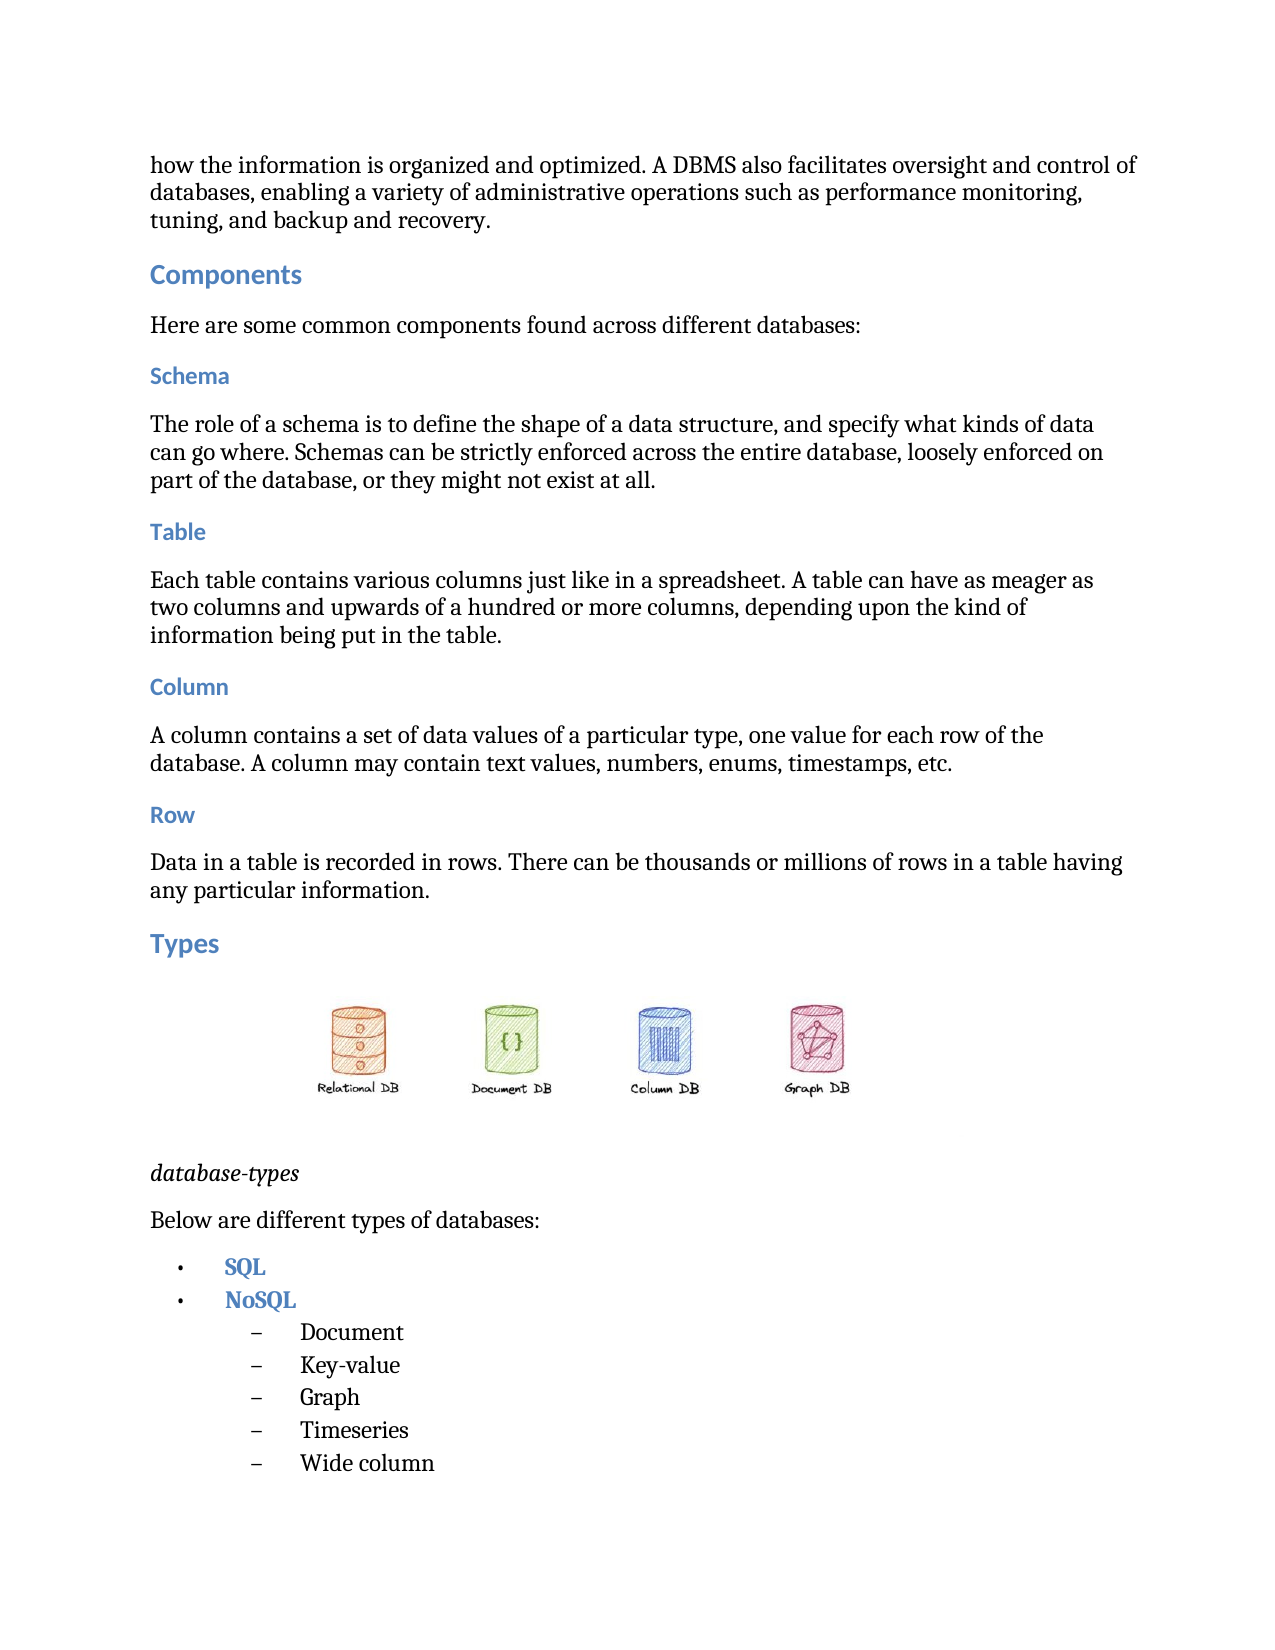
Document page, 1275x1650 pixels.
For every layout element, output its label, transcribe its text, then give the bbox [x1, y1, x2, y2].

subtitle Types [150, 925, 1137, 961]
list Document [250, 1318, 1137, 1347]
list Timeseries [250, 1416, 1137, 1444]
subtitle Components [150, 256, 1137, 291]
text A column contains a set of data values of a particular type, one value for each row of the database. A column may contain text values, numbers, enums, timestamps, etc. [150, 721, 1120, 778]
list Wide column [250, 1448, 1137, 1477]
text Here are some common components found across different databases: [150, 311, 1137, 339]
text how the information is organized and optimized. A DBMS also facilitates oversight and control of databases, enabling a variety of administrative operations such as performance monitoring, tuning, and backup and recovery. [150, 151, 1137, 235]
subtitle Row [150, 799, 1137, 829]
list Key-value [250, 1351, 1137, 1379]
subtitle Table [150, 516, 1137, 546]
subtitle Column [150, 671, 1137, 702]
text Each table contains various columns just like in a spreadsheet. A table can have as meager as two columns and upwards of a hundred or more columns, depending upon the kind of information being put in the table. [150, 566, 1120, 650]
subtitle Schema [150, 360, 1137, 391]
text database-types [150, 1016, 1137, 1188]
picture [312, 996, 965, 1016]
text The role of a schema is to define the shape of a data structure, and specify what kinds of data can go where. Schemas can be strictly enforced across the entire database, loosely enforced on part of the database, or they might not exist at all. [150, 410, 1120, 495]
text Below are different types of databases: [150, 1206, 1137, 1234]
list NoSQL [175, 1286, 1137, 1314]
subtitle SQL [175, 1253, 1137, 1282]
text Data in a table is recorded in rows. There can be thousands or millions of rows in a table having any particular information. [150, 848, 1137, 904]
list Graph [250, 1383, 1137, 1412]
